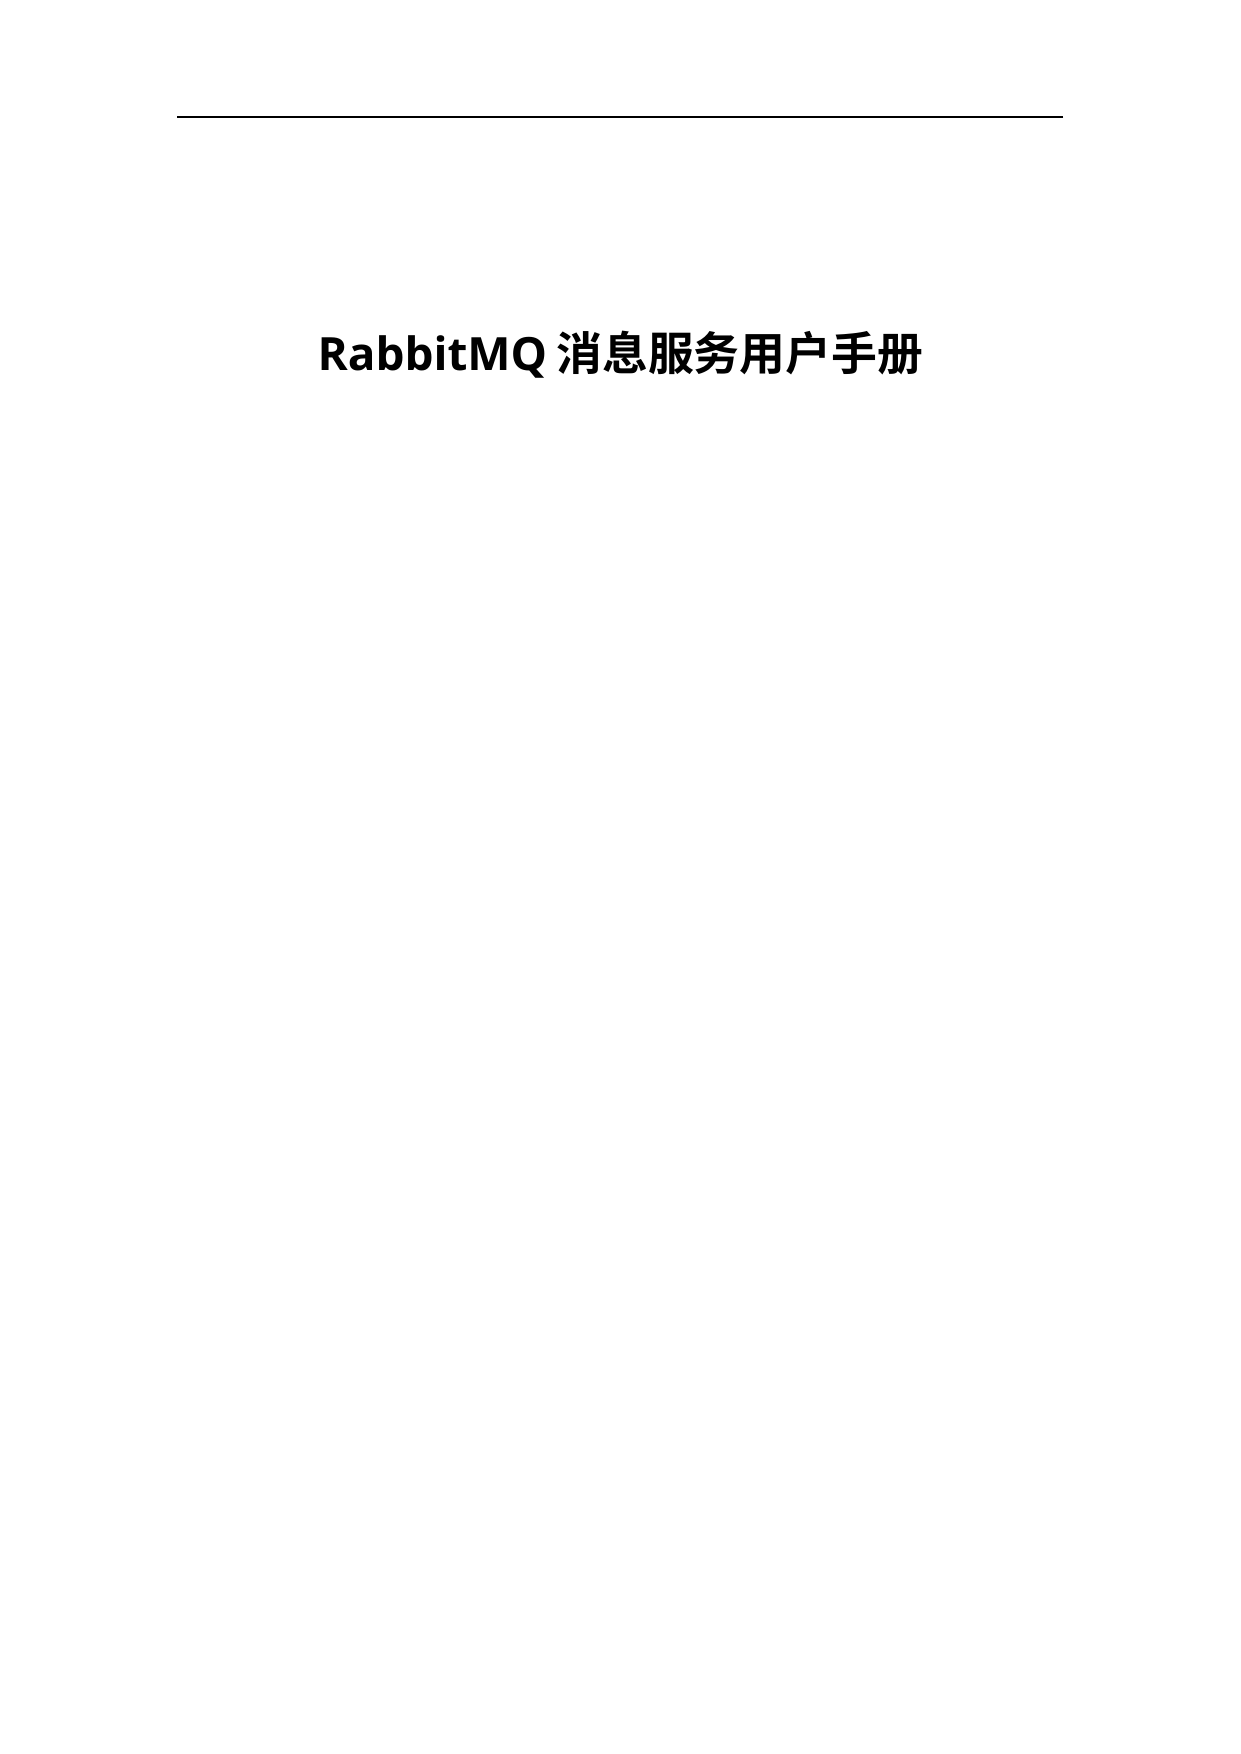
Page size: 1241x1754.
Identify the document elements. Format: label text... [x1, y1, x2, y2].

title RabbitMQ消息服务用户手册 [177, 317, 1063, 384]
